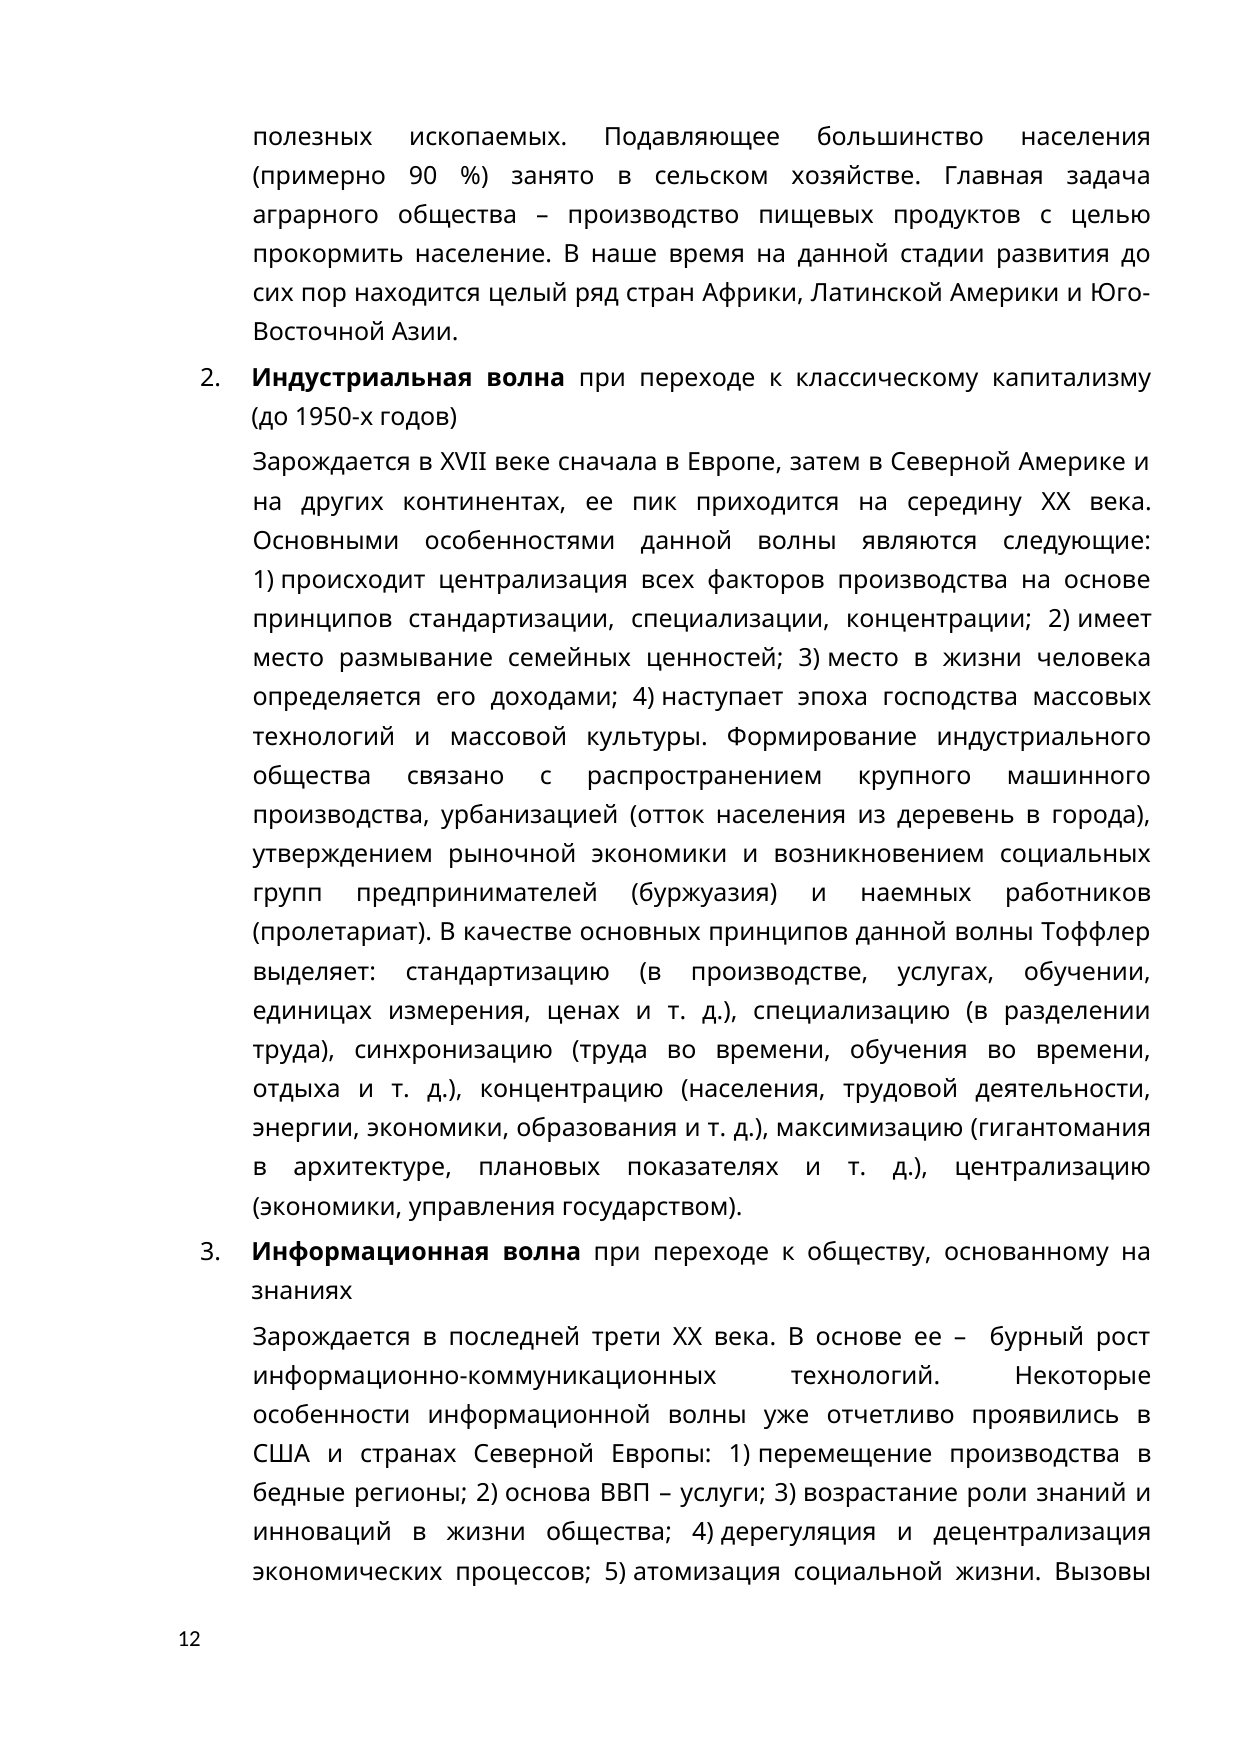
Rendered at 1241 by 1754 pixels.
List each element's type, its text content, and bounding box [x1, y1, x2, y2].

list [252, 1318, 1152, 1587]
text Индустриальная волна при переходе к классическому капитализму (до 1950-х годов) [200, 359, 1152, 433]
list Зарождается в XVII веке сначала в Европе, затем в Северной Америке и на других континентах, ее пик приходится на середину XX века. Основными особенностями данной волны являются следующие: 1) происходит централизация всех факторов производства на основе принципов стандартизации, специализации, концентрации; 2) имеет место размывание семейных ценностей; 3) место в жизни человека определяется его доходами; 4) наступает эпоха господства массовых технологий и массовой культуры. Формирование индустриального общества связано с распространением крупного машинного производства, урбанизацией (отток населения из деревень в города), утверждением рыночной экономики и возникновением социальных групп предпринимателей (буржуазия) и наемных работников (пролетариат). В качестве основных принципов данной волны Тоффлер выделяет: стандартизацию (в производстве, услугах, обучении, единицах измерения, ценах и т. д.), специализацию (в разделении труда), синхронизацию (труда во времени, обучения во времени, отдыха и т. д.), концентрацию (населения, трудовой деятельности, энергии, экономики, образования и т. д.), максимизацию (гигантомания в архитектуре, плановых показателях и т. д.), централизацию (экономики, управления государством). [252, 444, 1152, 1222]
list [196, 118, 1152, 348]
text Информационная волна при переходе к обществу, основанному на знаниях [200, 1233, 1152, 1307]
